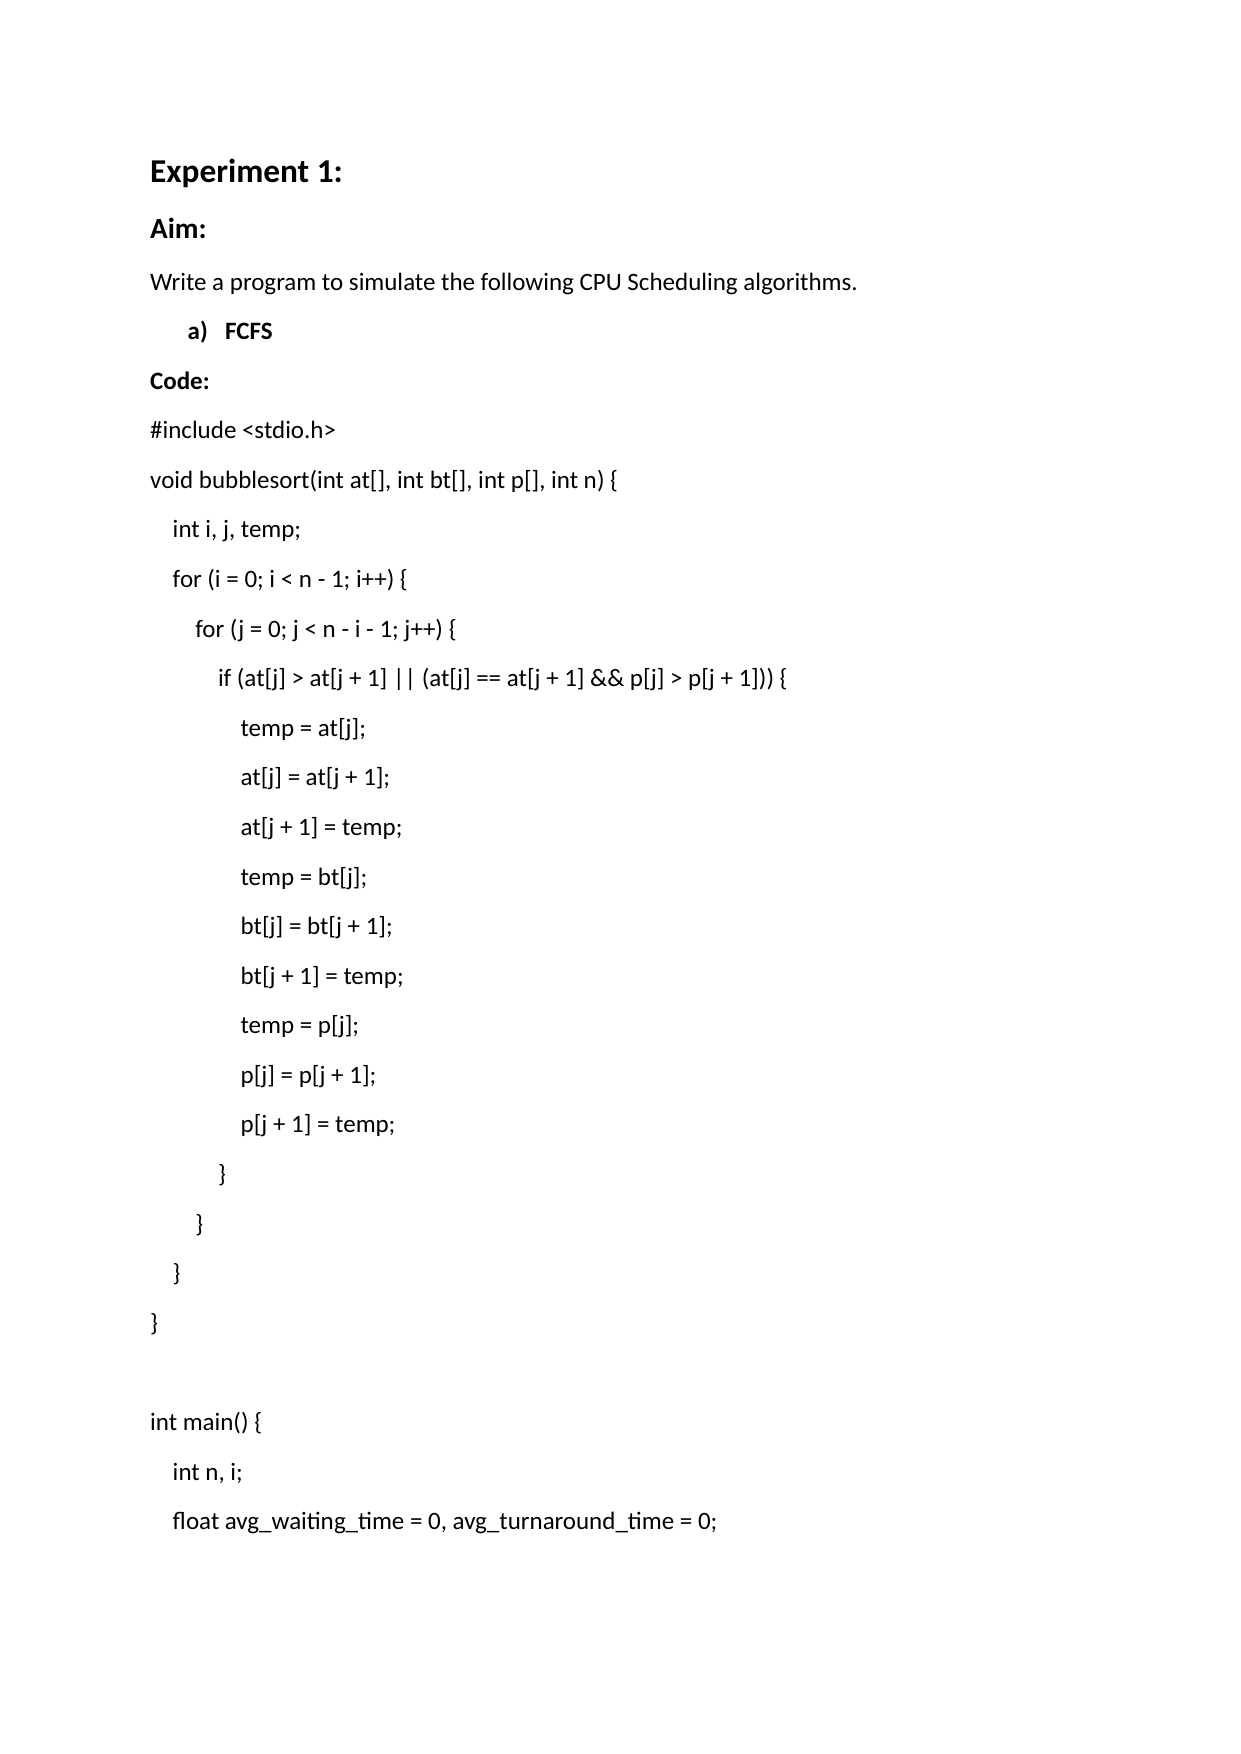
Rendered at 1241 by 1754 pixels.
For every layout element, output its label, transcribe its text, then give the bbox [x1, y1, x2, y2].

text Experiment 1: [150, 150, 1090, 191]
text Write a program to simulate the following CPU Scheduling algorithms. [150, 266, 1090, 296]
text } [150, 1158, 1090, 1189]
text } [150, 1307, 1090, 1337]
text if (at[j] > at[j + 1] || (at[j] == at[j + 1] && p[j] > p[j + 1])) { [150, 662, 1090, 693]
text int i, j, temp; [150, 514, 1090, 544]
text temp = p[j]; [150, 1009, 1090, 1040]
list FCFS [187, 315, 1090, 346]
text temp = at[j]; [150, 712, 1090, 742]
text } [150, 1208, 1090, 1238]
text void bubblesort(int at[], int bt[], int p[], int n) { [150, 464, 1090, 494]
text int main() { [150, 1406, 1090, 1437]
text } [150, 1257, 1090, 1288]
text p[j + 1] = temp; [150, 1109, 1090, 1139]
text at[j] = at[j + 1]; [150, 762, 1090, 792]
text p[j] = p[j + 1]; [150, 1059, 1090, 1089]
text temp = bt[j]; [150, 861, 1090, 891]
text Code: [150, 365, 1090, 395]
text at[j + 1] = temp; [150, 811, 1090, 842]
text float avg_waiting_time = 0, avg_turnaround_time = 0; [150, 1505, 1090, 1536]
text bt[j + 1] = temp; [150, 960, 1090, 990]
text Aim: [150, 211, 1090, 246]
text int n, i; [150, 1456, 1090, 1486]
text for (i = 0; i < n - 1; i++) { [150, 563, 1090, 594]
text bt[j] = bt[j + 1]; [150, 910, 1090, 941]
text #include <stdio.h> [150, 414, 1090, 445]
text for (j = 0; j < n - i - 1; j++) { [150, 613, 1090, 643]
